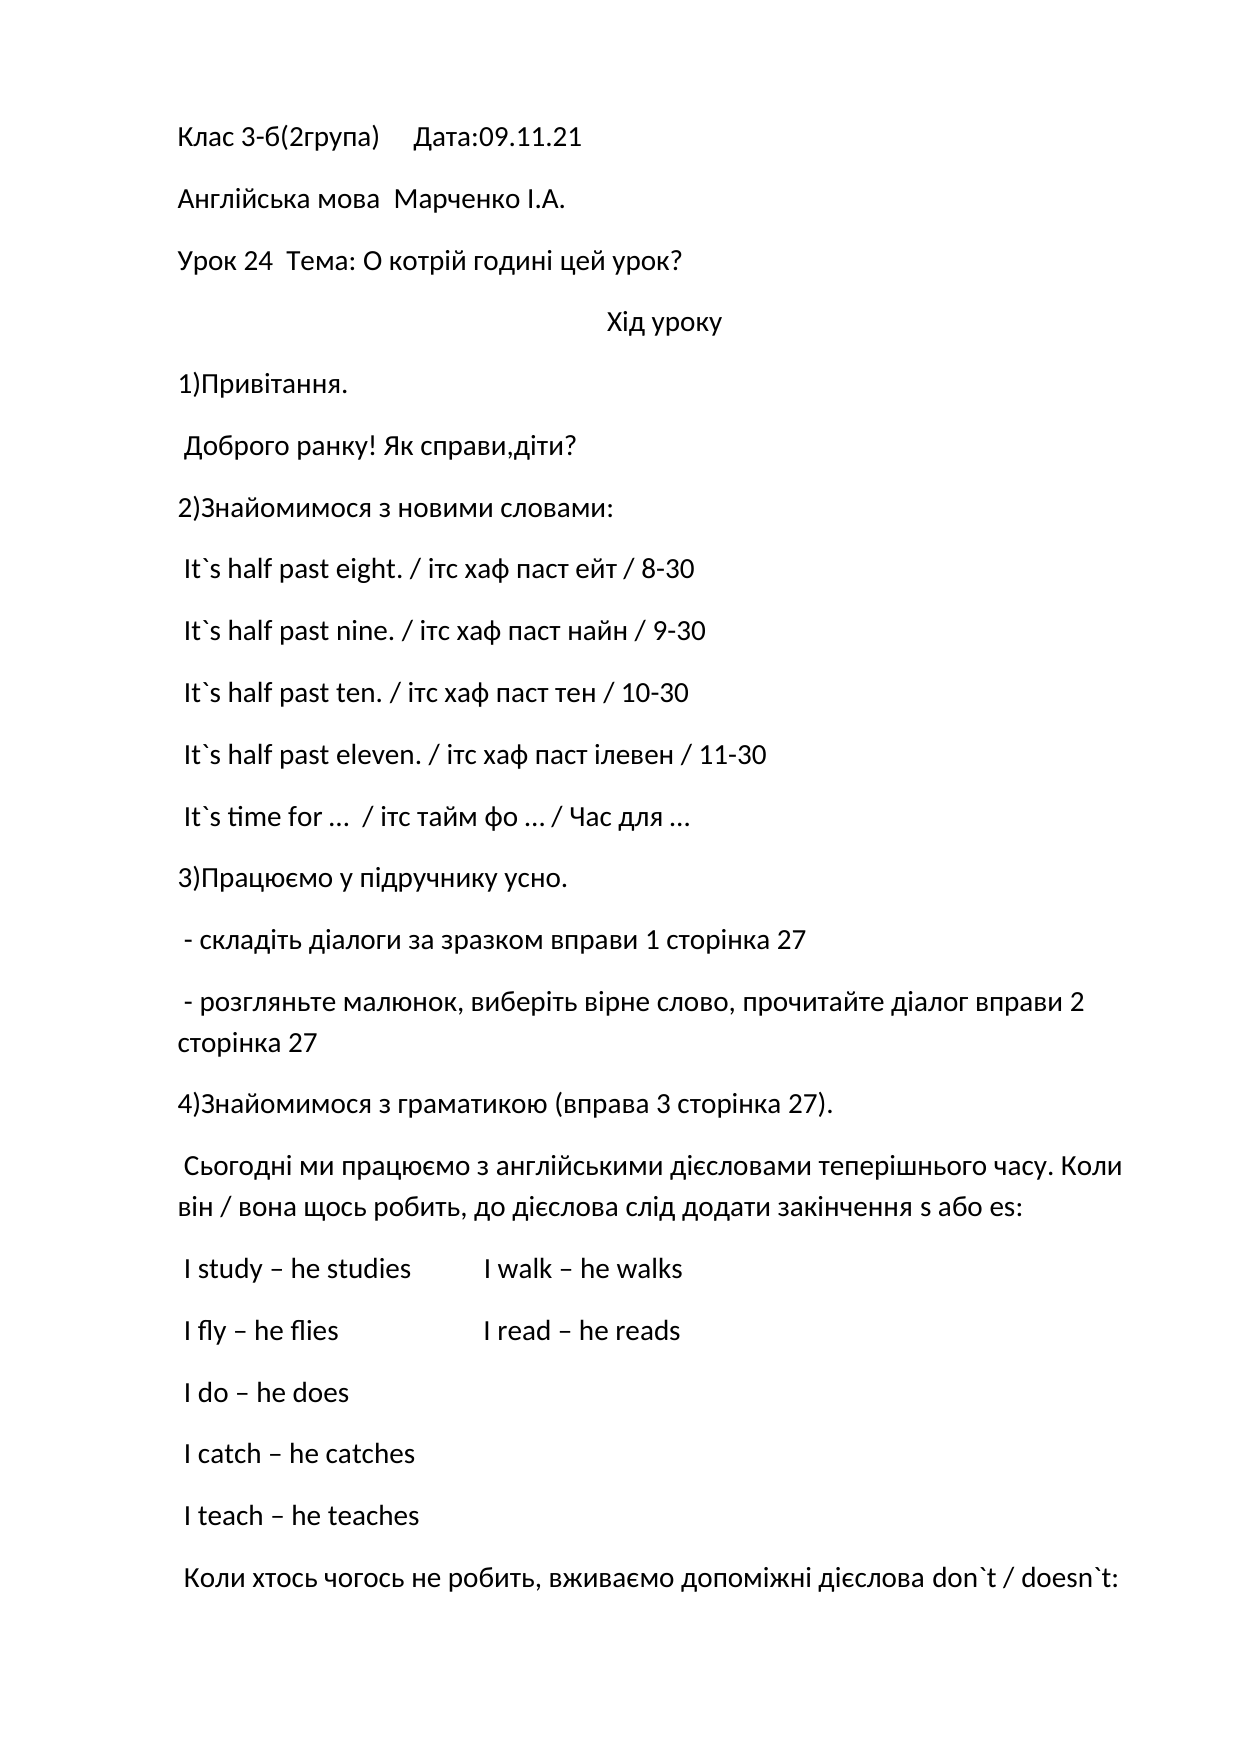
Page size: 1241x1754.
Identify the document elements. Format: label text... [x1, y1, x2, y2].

text 4)Знайомимося з граматикою (вправа 3 сторінка 27). [177, 1086, 1152, 1121]
text It`s half past eleven. / ітс хаф паст ілевен / 11-30 [177, 736, 1152, 771]
text 1)Привітання. [177, 365, 1152, 401]
text It`s half past eight. / ітс хаф паст ейт / 8-30 [177, 551, 1152, 586]
text - розгляньте малюнок, виберіть вірне слово, прочитайте діалог вправи 2 сторінка 27 [177, 983, 1152, 1059]
text I teach – he teaches [177, 1497, 1152, 1533]
text 3)Працюємо у підручнику усно. [177, 859, 1152, 895]
text I catch – he catches [177, 1435, 1152, 1471]
text Урок 24 Тема: О котрій годині цей урок? [177, 242, 1152, 277]
text Англійська мова Марченко І.А. [177, 180, 1152, 216]
text Коли хтось чогось не робить, вживаємо допоміжні дієслова don`t / doesn`t: [177, 1559, 1152, 1594]
text - складіть діалоги за зразком вправи 1 сторінка 27 [177, 921, 1152, 957]
text Сьогодні ми працюємо з англійськими дієсловами теперішнього часу. Коли він / вона щось робить, до дієслова слід додати закінчення s або es: [177, 1147, 1152, 1224]
text I study – he studies I walk – he walks [177, 1250, 1152, 1286]
text It`s half past nine. / ітс хаф паст найн / 9-30 [177, 612, 1152, 648]
text 2)Знайомимося з новими словами: [177, 489, 1152, 524]
text I do – he does [177, 1374, 1152, 1409]
text Доброго ранку! Як справи,діти? [177, 427, 1152, 463]
text I fly – he flies I read – he reads [177, 1312, 1152, 1347]
text Хід уроку [177, 303, 1152, 339]
text Клас 3-б(2група) Дата:09.11.21 [177, 118, 1152, 154]
text It`s half past ten. / ітс хаф паст тен / 10-30 [177, 674, 1152, 710]
text It`s time for … / ітс тайм фо … / Час для … [177, 798, 1152, 833]
